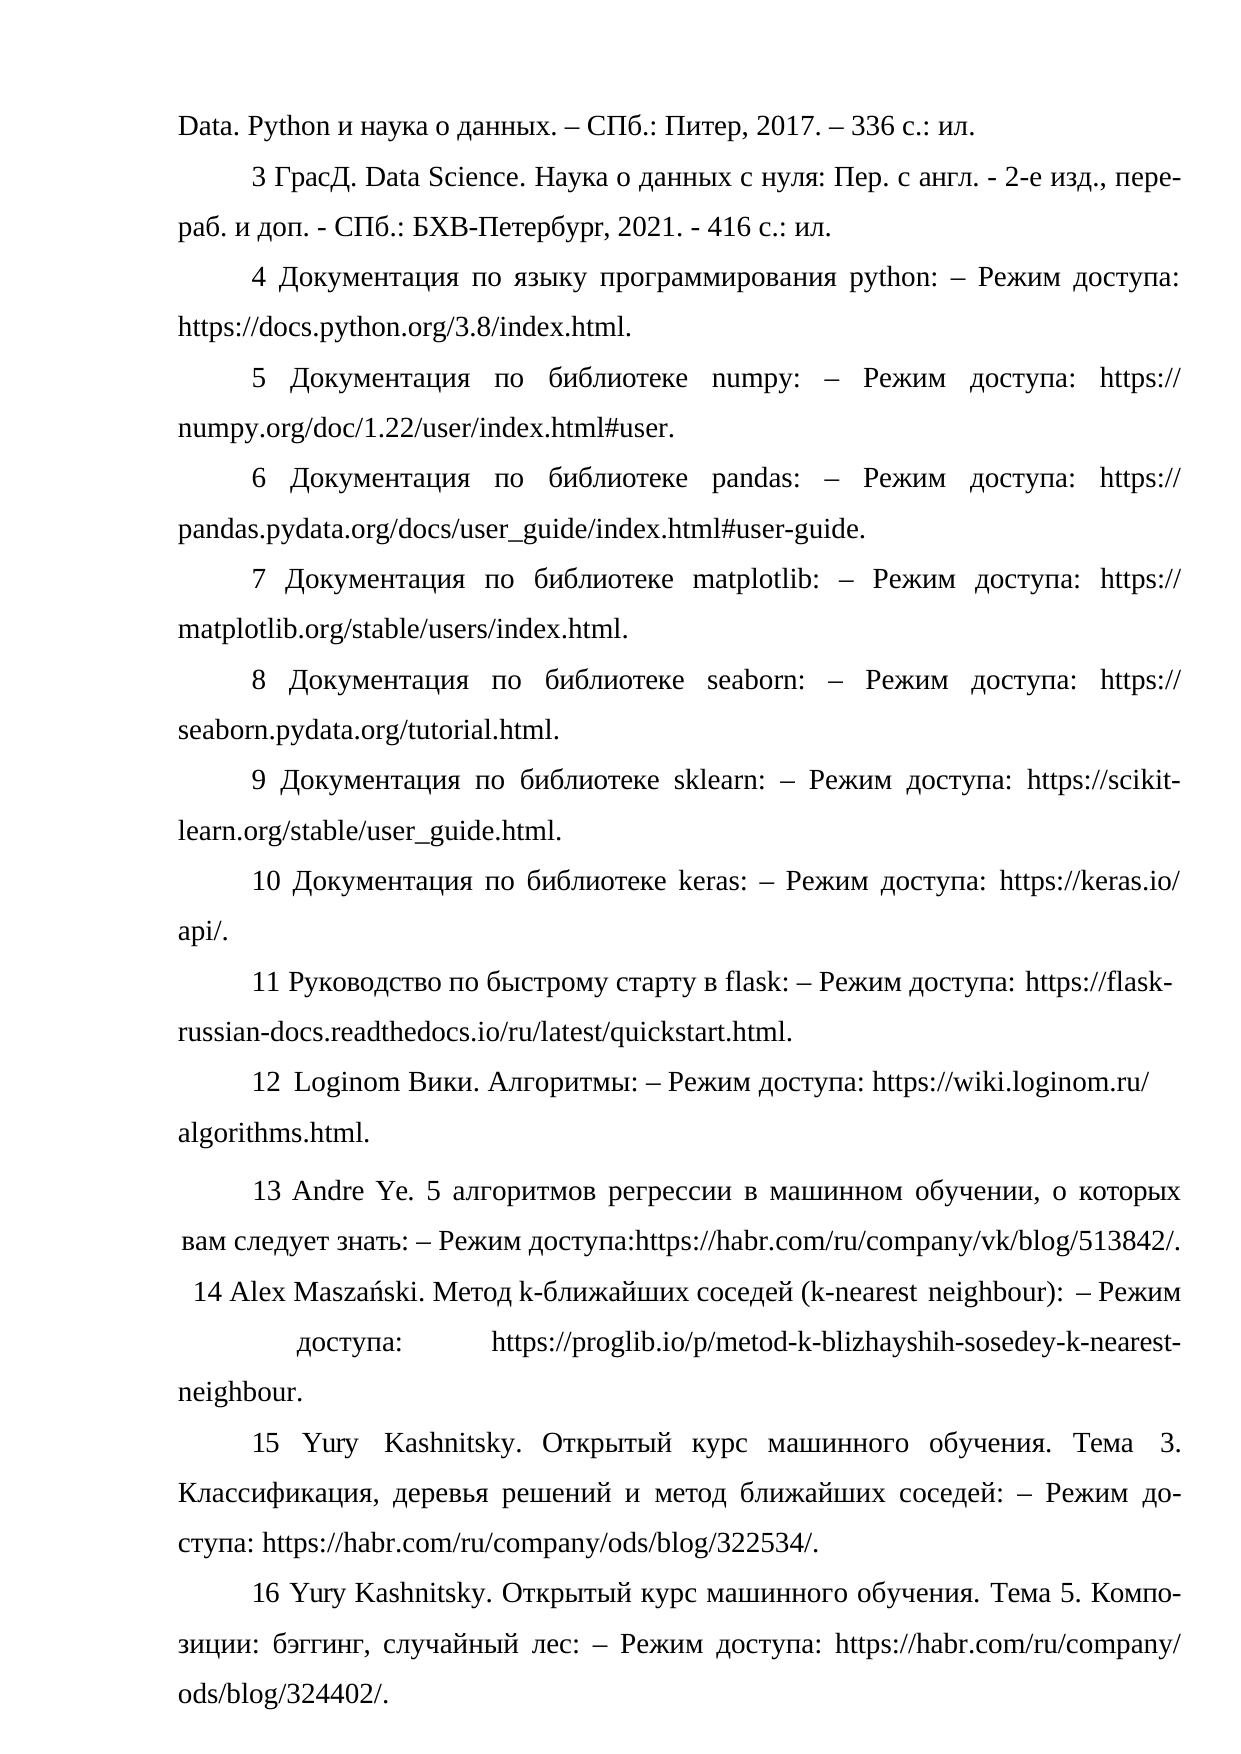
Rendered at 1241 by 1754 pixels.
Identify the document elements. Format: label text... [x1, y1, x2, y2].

list Документация по библиотеке seaborn: – Режим доступа: https:// seaborn.pydata.org/tutorial.html. [178, 662, 1181, 746]
text neighbour. [178, 1374, 1194, 1408]
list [178, 108, 1180, 142]
list Документация по библиотеке pandas: – Режим доступа: https:// pandas.pydata.org/docs/user_guide/index.html#user-guide. [178, 461, 1181, 544]
list Andre Ye. 5 алгоритмов регрессии в машинном обучении, о которых вам следует знать: – Режим доступа:https://habr.com/ru/company/vk/blog/513842/. 14 Alex Maszański. Метод k-ближайших соседей (k-nearest neighbour): – Режим доступа: https://proglib.io/p/metod-k-blizhayshih-sosedey-k-nearest- [178, 1173, 1181, 1357]
list Yury Kashnitsky. Открытый курс машинного обучения. Тема 5. Компо- зиции: бэггинг, случайный лес: – Режим доступа: https://habr.com/ru/company/ ods/blog/324402/. [178, 1576, 1181, 1710]
list Документация по библиотеке keras: – Режим доступа: https://keras.io/ [251, 863, 1194, 897]
list Loginom Вики. Алгоритмы: – Режим доступа: https://wiki.loginom.ru/ algorithms.html. [178, 1064, 1181, 1148]
list Yury Kashnitsky. Открытый курс машинного обучения. Тема 3. Классификация, деревья решений и метод ближайших соседей: – Режим до- ступа: https://habr.com/ru/company/ods/blog/322534/. [178, 1425, 1182, 1559]
list Документация по библиотеке matplotlib: – Режим доступа: https:// matplotlib.org/stable/users/index.html. [178, 561, 1181, 645]
text russian-docs.readthedocs.io/ru/latest/quickstart.html. [178, 1014, 1194, 1048]
text api/. [178, 913, 1194, 947]
list ГрасД. Data Science. Наука о данных с нуля: Пер. с англ. - 2-е изд., пере- раб. и доп. - СПб.: БХВ-Петербурr, 2021. - 416 с.: ил. [178, 159, 1182, 242]
list Документация по библиотеке sklearn: – Режим доступа: https://scikit- learn.org/stable/user_guide.html. [178, 762, 1181, 846]
list Документация по языку программирования python: – Режим доступа: https://docs.python.org/3.8/index.html. [178, 259, 1180, 343]
list Руководство по быстрому старту в flask: – Режим доступа: https://flask- [251, 964, 1194, 997]
list Документация по библиотеке numpy: – Режим доступа: https:// numpy.org/doc/1.22/user/index.html#user. [178, 360, 1181, 444]
